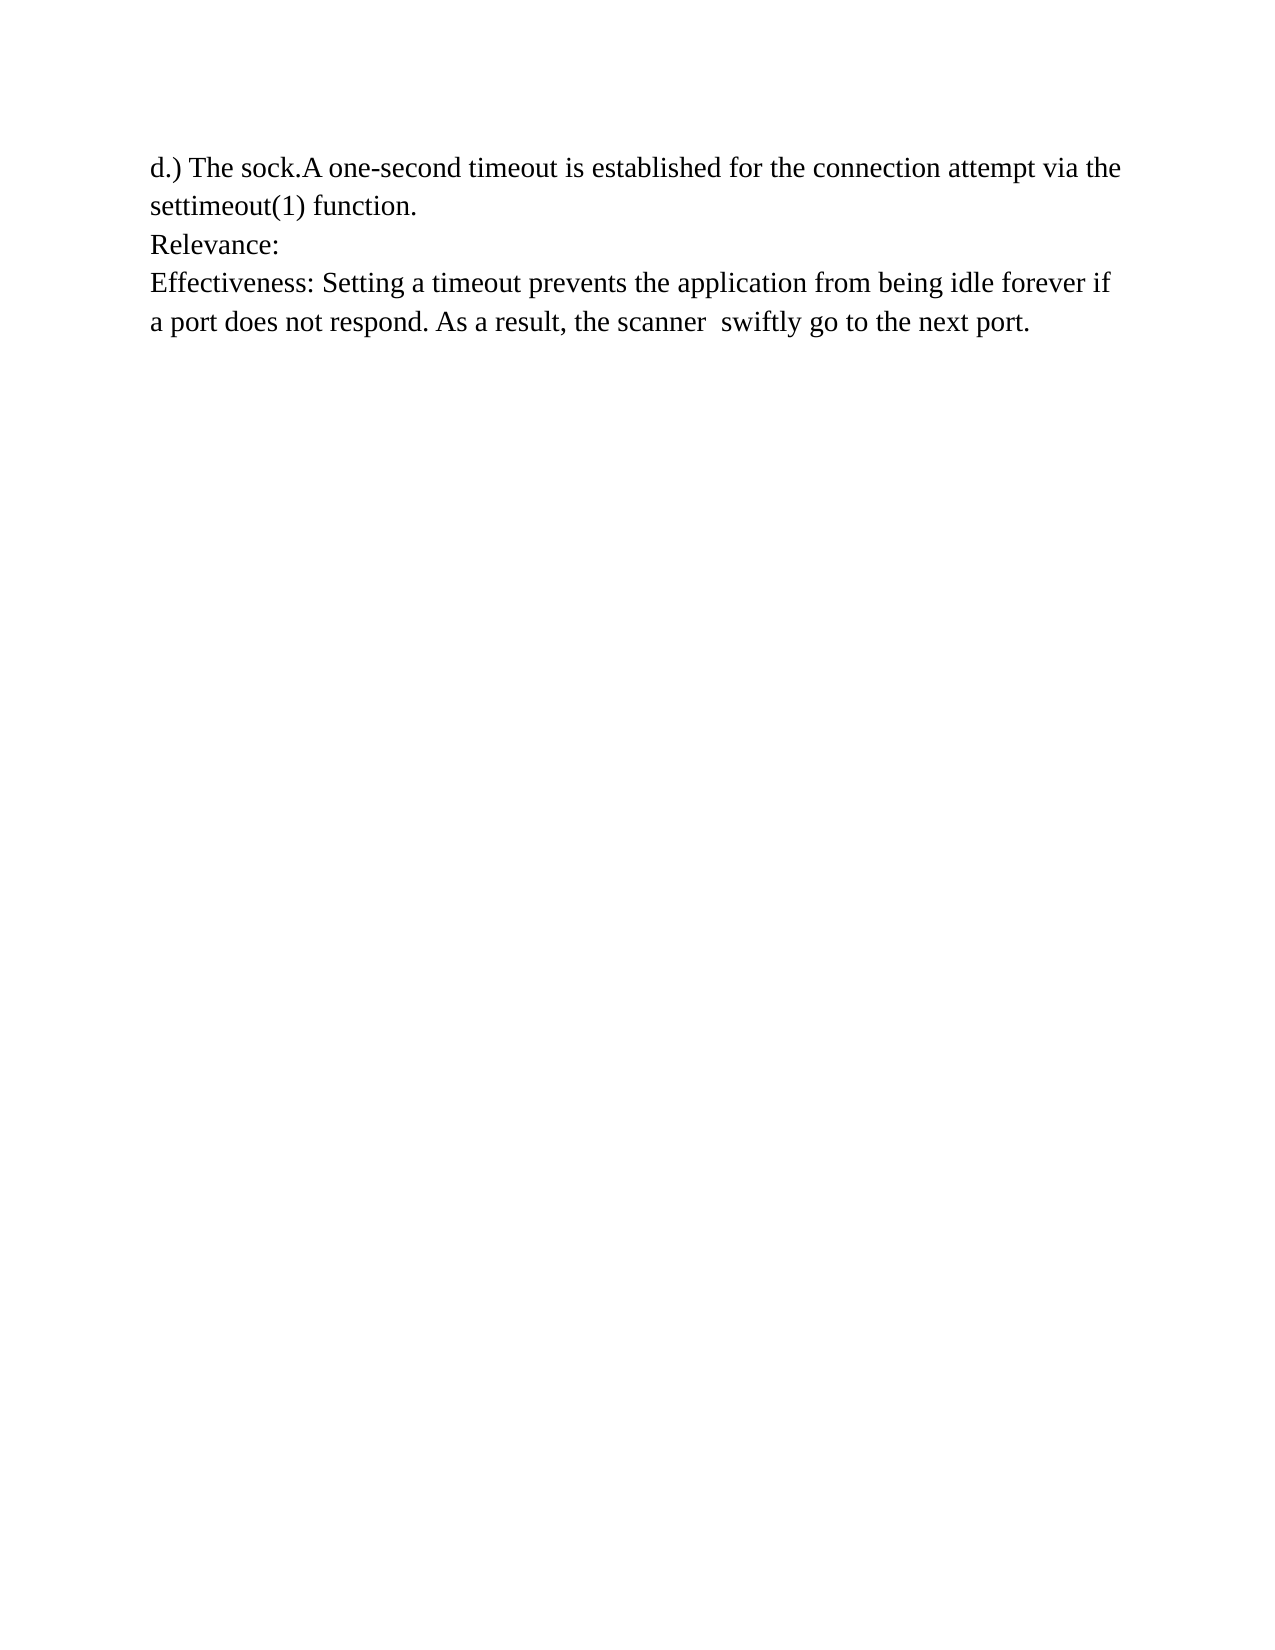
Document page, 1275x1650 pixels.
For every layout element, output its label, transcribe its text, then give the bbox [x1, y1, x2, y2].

text d.) The sock.A one-second timeout is established for the connection attempt via the settimeout(1) function. Relevance: Effectiveness: Setting a timeout prevents the application from being idle forever if a port does not respond. As a result, the scanner swiftly go to the next port. [150, 150, 1125, 338]
